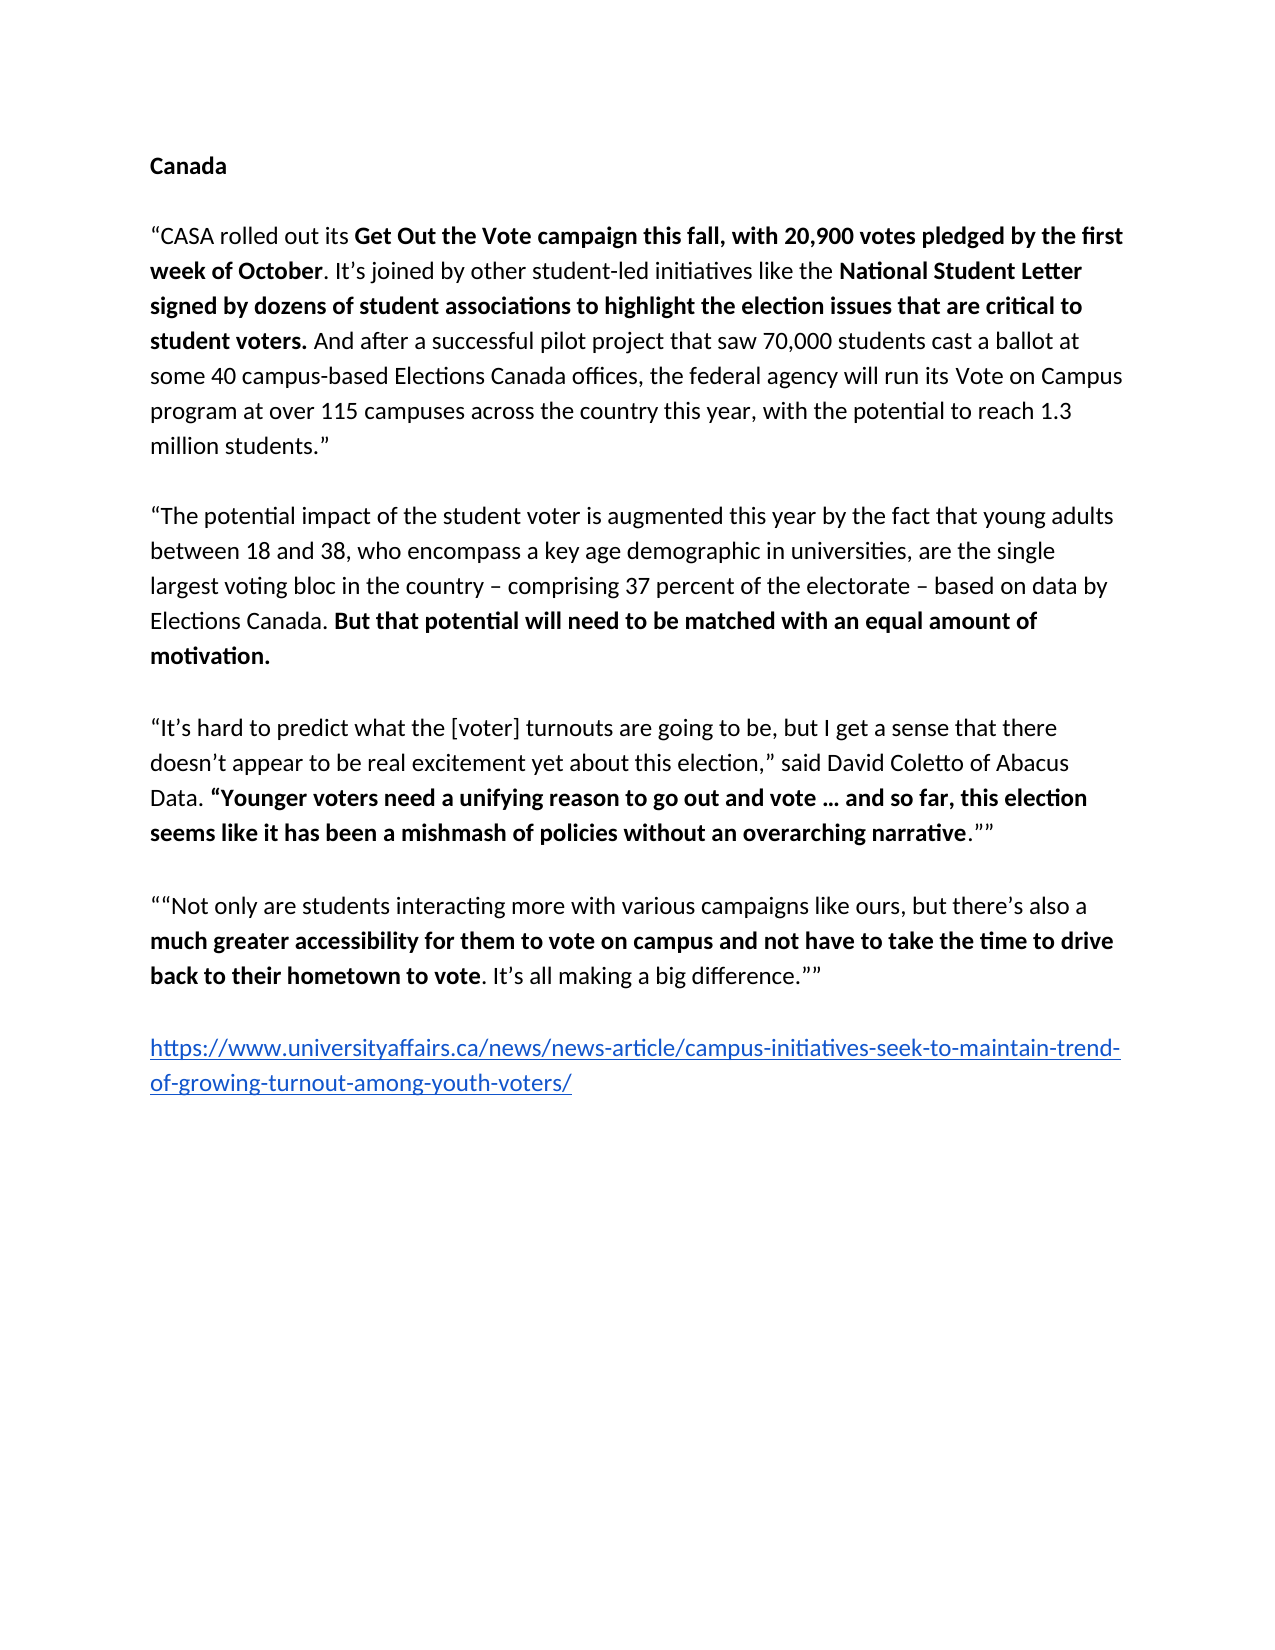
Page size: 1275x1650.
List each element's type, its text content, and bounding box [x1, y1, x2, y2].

text ““Not only are students interacting more with various campaigns like ours, but there’s also a much greater accessibility for them to vote on campus and not have to take the time to drive back to their hometown to vote. It’s all making a big difference.”” [150, 890, 1125, 991]
text “CASA rolled out its Get Out the Vote campaign this fall, with 20,900 votes pledged by the first week of October. It’s joined by other student-led initiatives like the National Student Letter signed by dozens of student associations to highlight the election issues that are critical to student voters. And after a successful pilot project that saw 70,000 students cast a ballot at some 40 campus-based Elections Canada offices, the federal agency will run its Vote on Campus program at over 115 campuses across the country this year, with the potential to reach 1.3 million students.” [150, 220, 1125, 461]
text Canada [150, 150, 1125, 181]
text https://www.universityaffairs.ca/news/news-article/campus-initiatives-seek-to-maintain-trend-of-growing-turnout-among-youth-voters/ [150, 1032, 1125, 1098]
text “It’s hard to predict what the [voter] turnouts are going to be, but I get a sense that there doesn’t appear to be real excitement yet about this election,” said David Coletto of Abacus Data. “Younger voters need a unifying reason to go out and vote … and so far, this election seems like it has been a mishmash of policies without an overarching narrative.”” [150, 712, 1125, 848]
text “The potential impact of the student voter is augmented this year by the fact that young adults between 18 and 38, who encompass a key age demographic in universities, are the single largest voting bloc in the country – comprising 37 percent of the electorate – based on data by Elections Canada. But that potential will need to be matched with an equal amount of motivation. [150, 500, 1125, 671]
